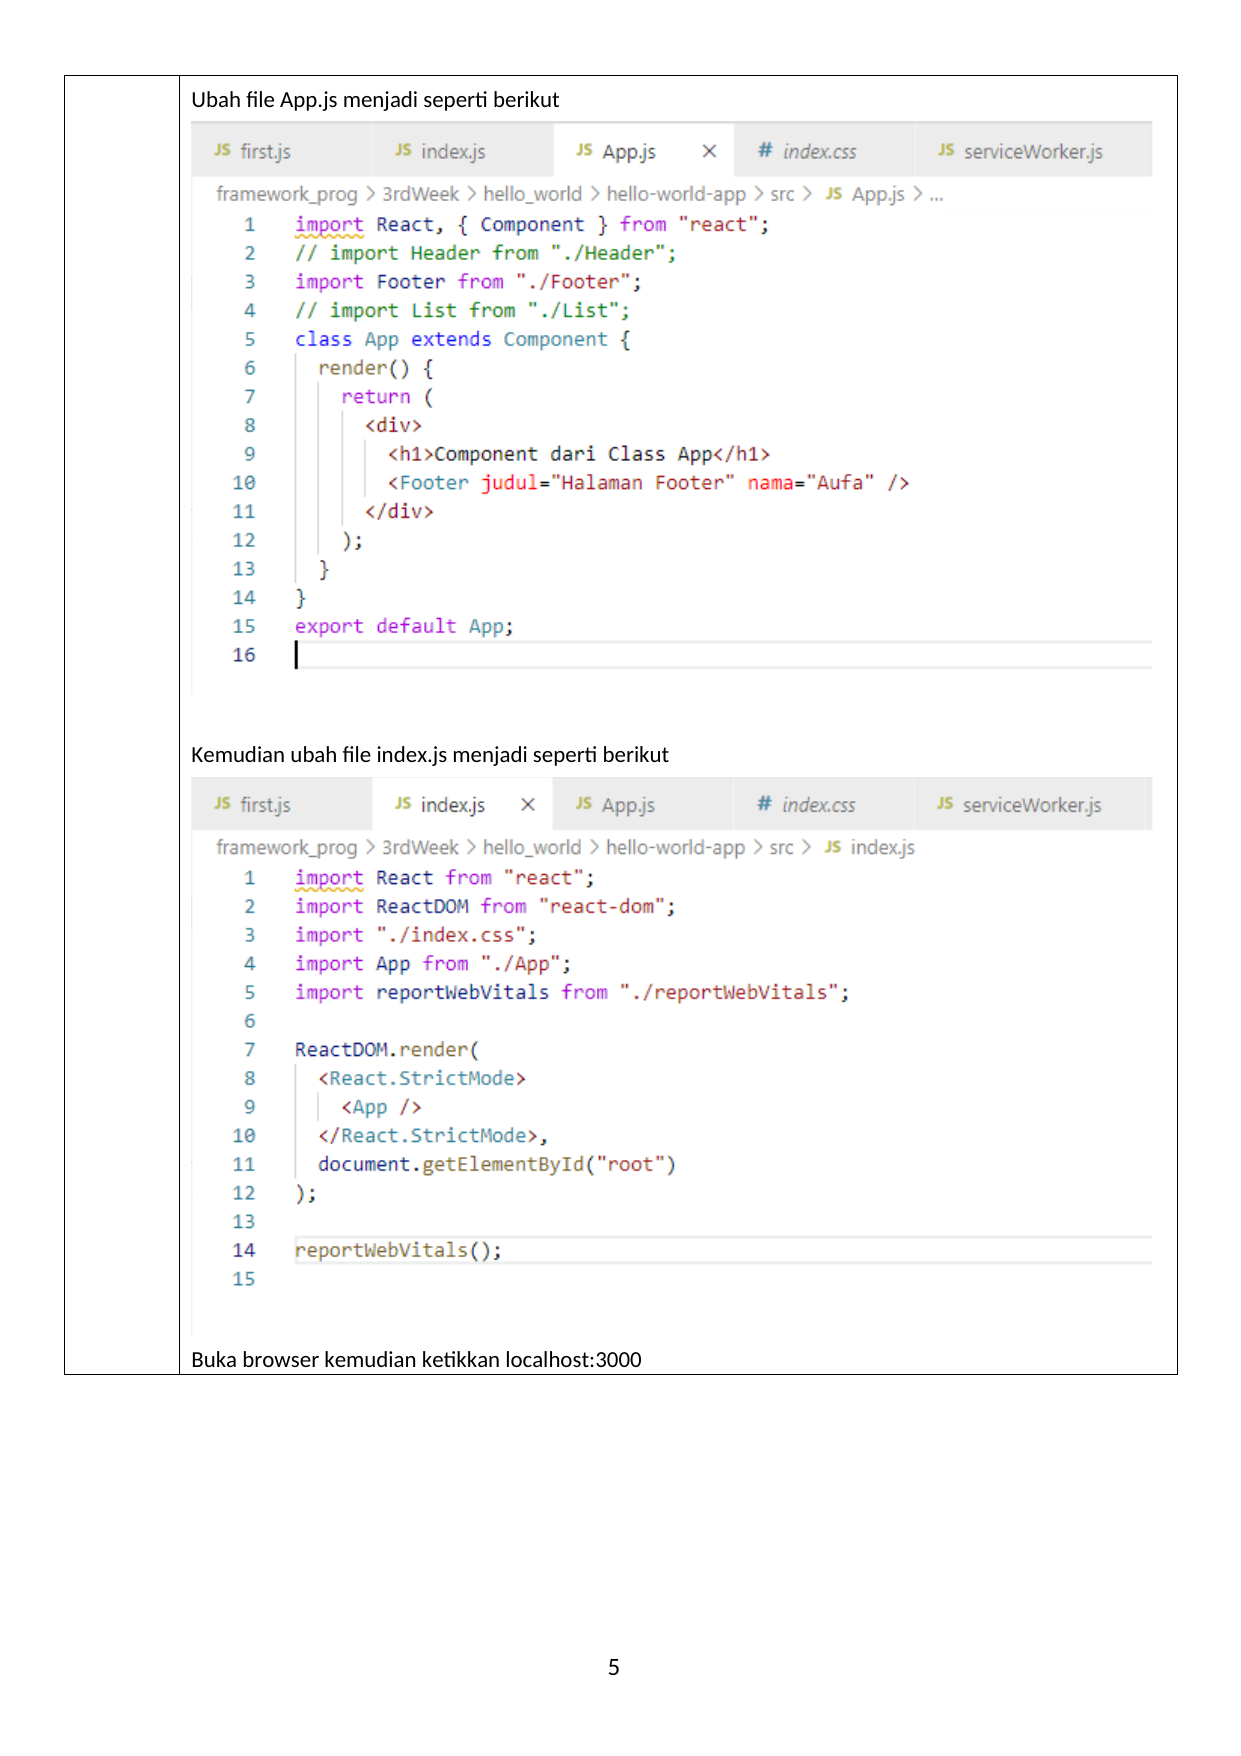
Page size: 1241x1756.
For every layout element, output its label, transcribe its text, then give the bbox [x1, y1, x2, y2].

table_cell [180, 76, 1177, 1373]
table_cell 1 [65, 76, 179, 1373]
picture [191, 121, 1153, 695]
picture [191, 777, 1153, 1337]
